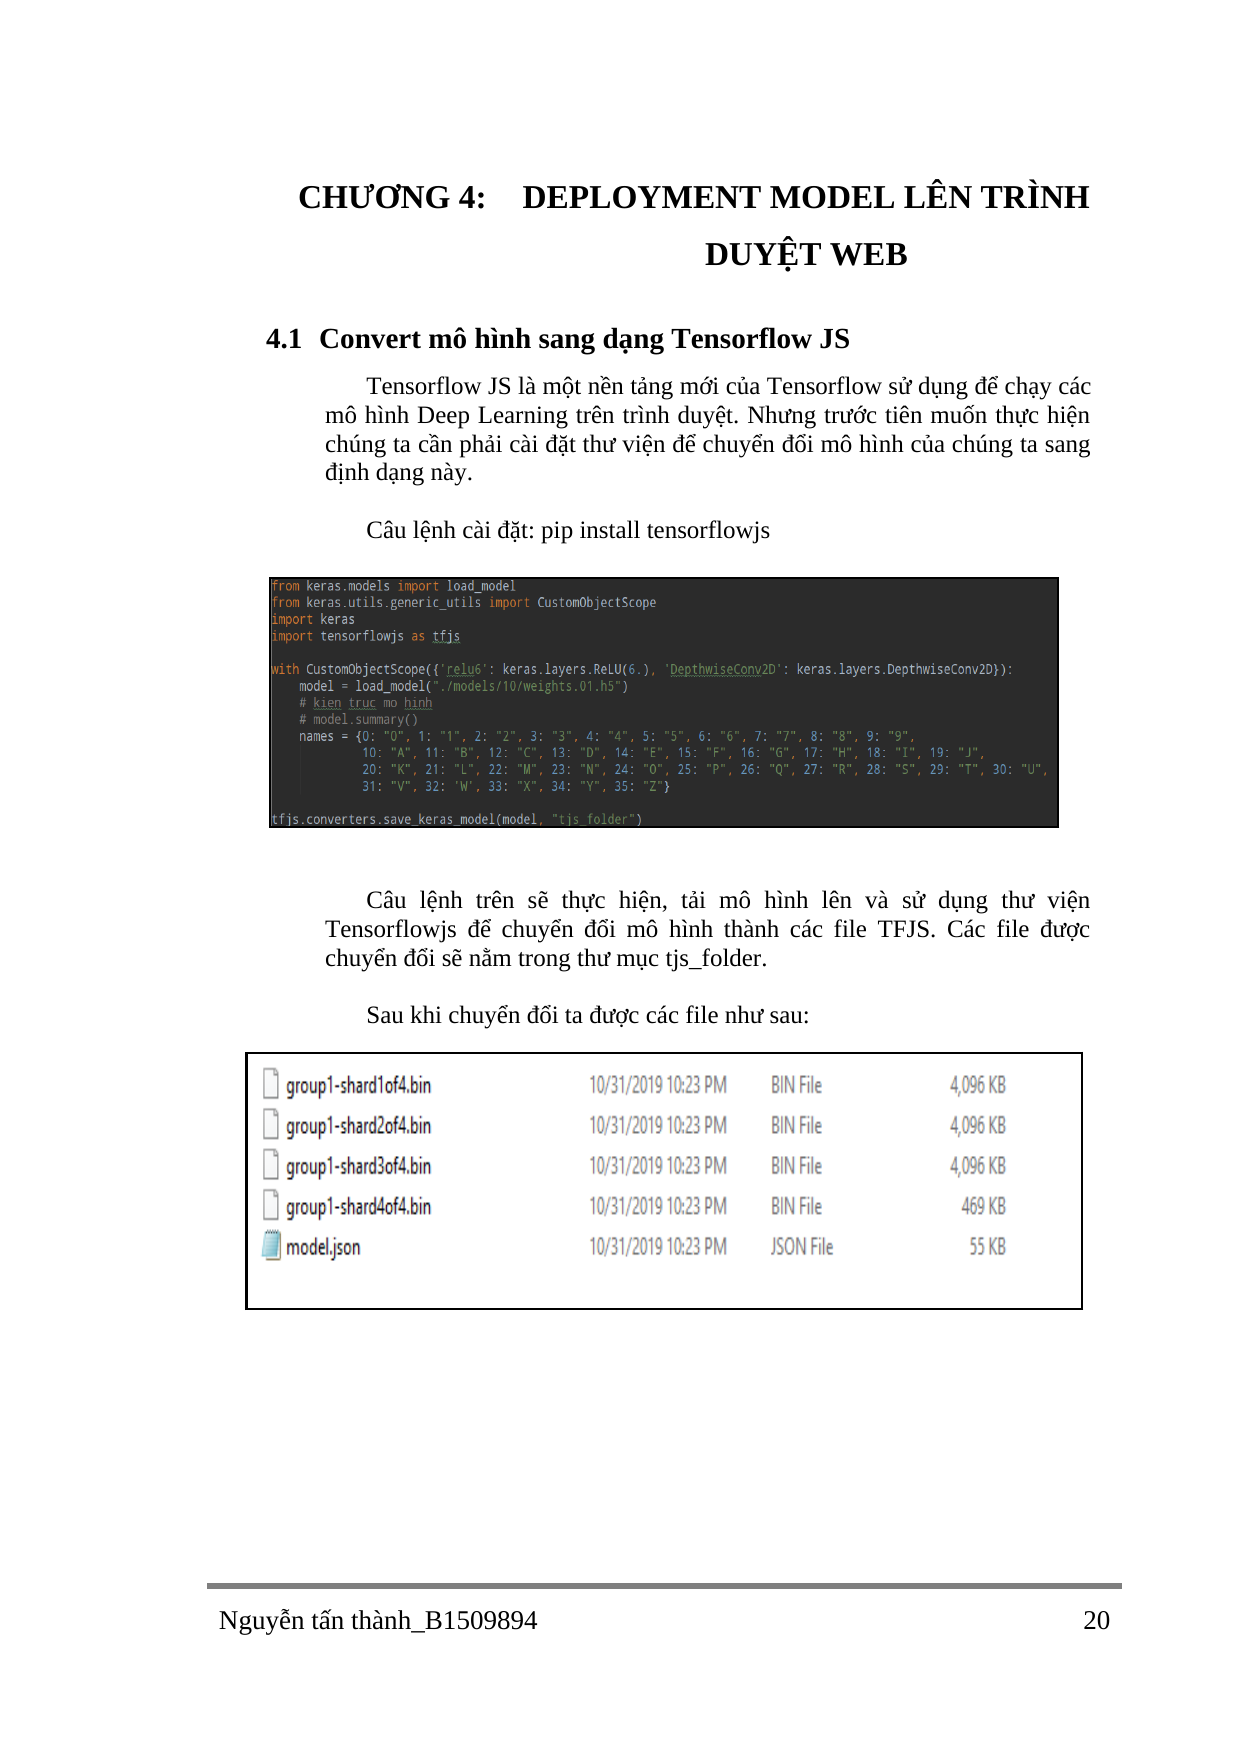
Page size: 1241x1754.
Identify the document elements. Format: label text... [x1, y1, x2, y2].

text Convert mô hình sang dạng Tensorflow JS [266, 321, 1122, 354]
text Câu lệnh cài đặt: pip install tensorflowjs [325, 515, 1092, 544]
picture [248, 1054, 1081, 1308]
text Câu lệnh trên sẽ thực hiện, tải mô hình lên và sử dụng thư viện Tensorflowjs để chuyển đổi mô hình thành các file TFJS. Các file được chuyển đổi sẽ nằm trong thư mục tjs_folder. [325, 885, 1092, 972]
text DEPLOYMENT MODEL LÊN TRÌNH DUYỆT WEB [266, 177, 1122, 273]
picture [271, 579, 1057, 826]
text Sau khi chuyển đổi ta được các file như sau: [325, 1000, 1092, 1029]
text Tensorflow JS là một nền tảng mới của Tensorflow sử dụng để chạy các mô hình Deep Learning trên trình duyệt. Nhưng trước tiên muốn thực hiện chúng ta cần phải cài đặt thư viện để chuyển đổi mô hình của chúng ta sang định dạng này. [325, 371, 1092, 486]
